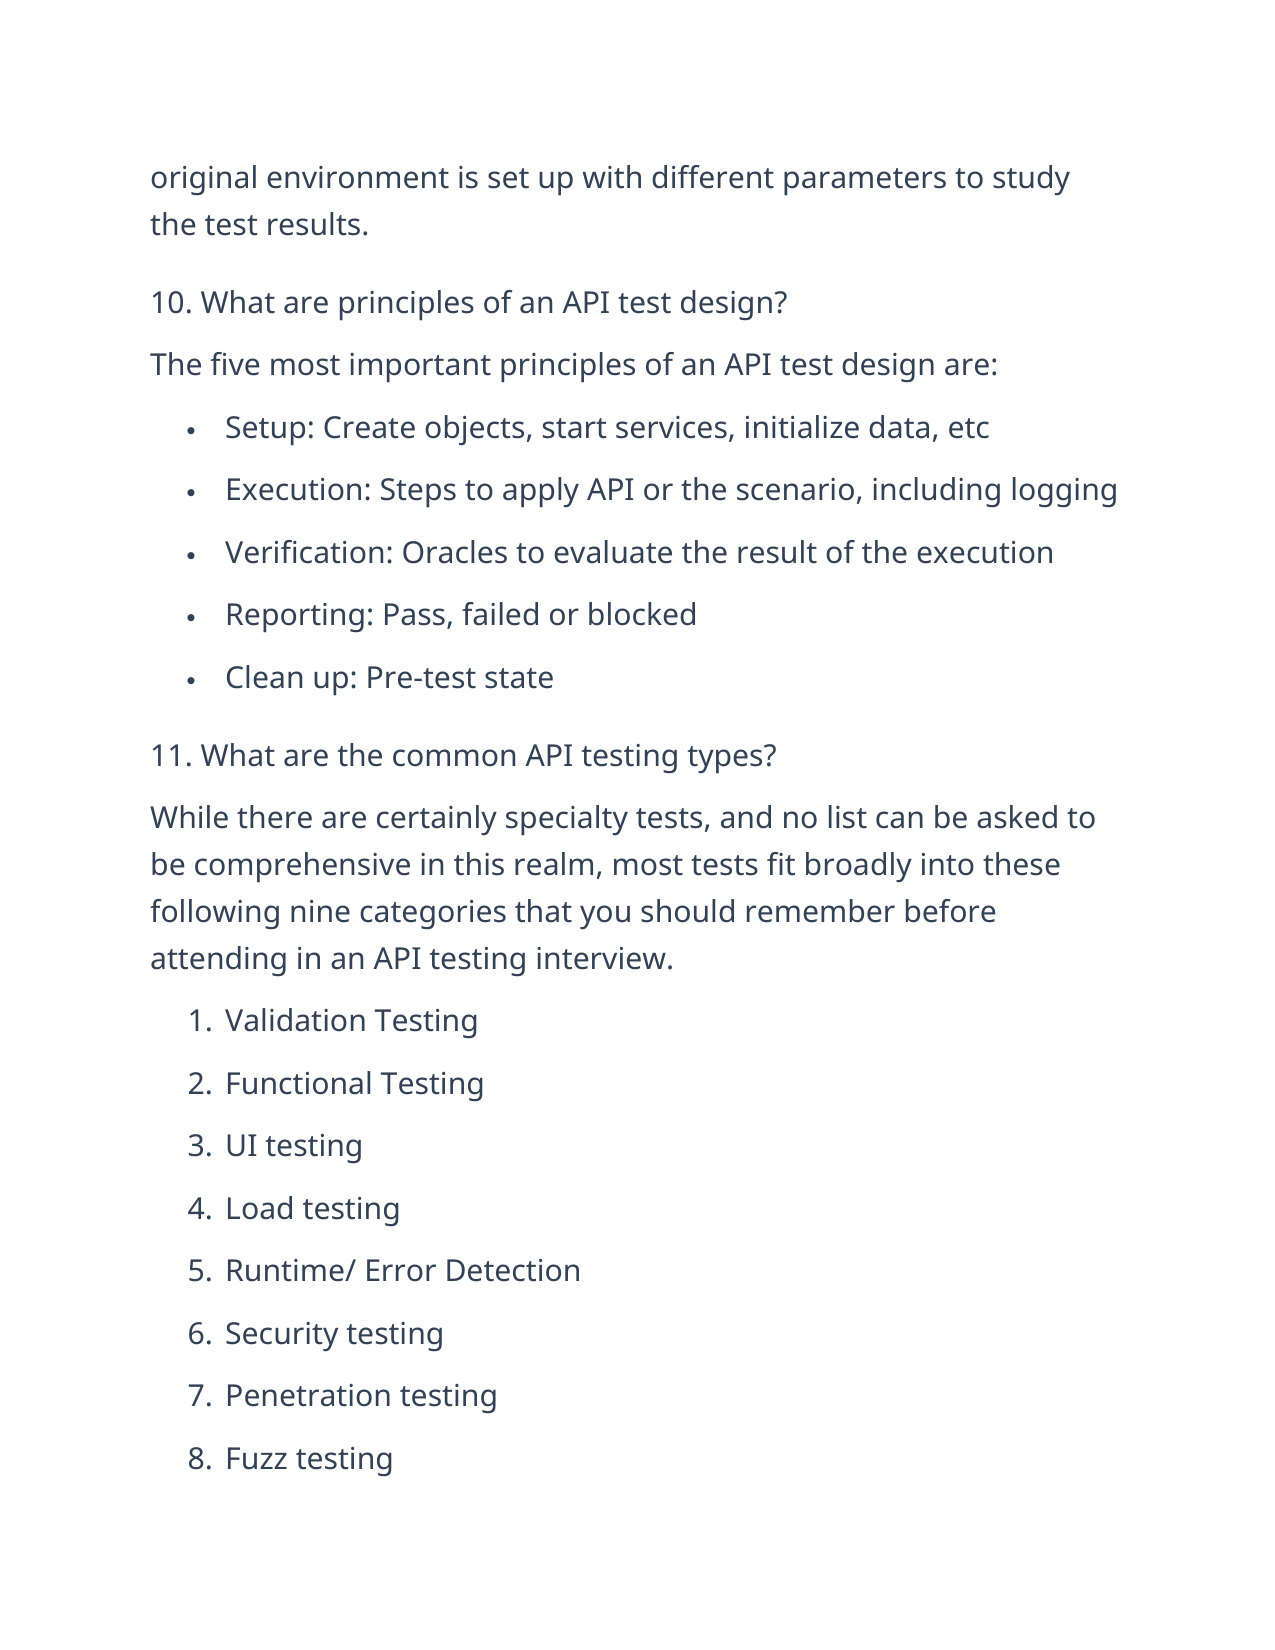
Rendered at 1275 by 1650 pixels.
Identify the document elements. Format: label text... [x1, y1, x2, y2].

text The five most important principles of an API test design are: [150, 337, 1125, 384]
list Load testing [187, 1181, 1125, 1228]
list Runtime/ Error Detection [187, 1244, 1125, 1291]
list Security testing [187, 1306, 1125, 1353]
list Setup: Create objects, start services, initialize data, etc [187, 400, 1125, 447]
list Functional Testing [187, 1056, 1125, 1103]
list Clean up: Pre-test state [187, 650, 1125, 697]
list Penetration testing [187, 1369, 1125, 1416]
subtitle 10. What are principles of an API test design? [150, 275, 1125, 322]
list Execution: Steps to apply API or the scenario, including logging [187, 462, 1125, 509]
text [150, 150, 1125, 244]
list Verification: Oracles to evaluate the result of the execution [187, 525, 1125, 572]
list Reporting: Pass, failed or blocked [187, 587, 1125, 634]
list Validation Testing [187, 994, 1125, 1041]
list Fuzz testing [187, 1431, 1125, 1478]
subtitle 11. What are the common API testing types? [150, 728, 1125, 775]
text While there are certainly specialty tests, and no list can be asked to be comprehensive in this realm, most tests fit broadly into these following nine categories that you should remember before attending in an API testing interview. [150, 791, 1125, 978]
list UI testing [187, 1119, 1125, 1166]
